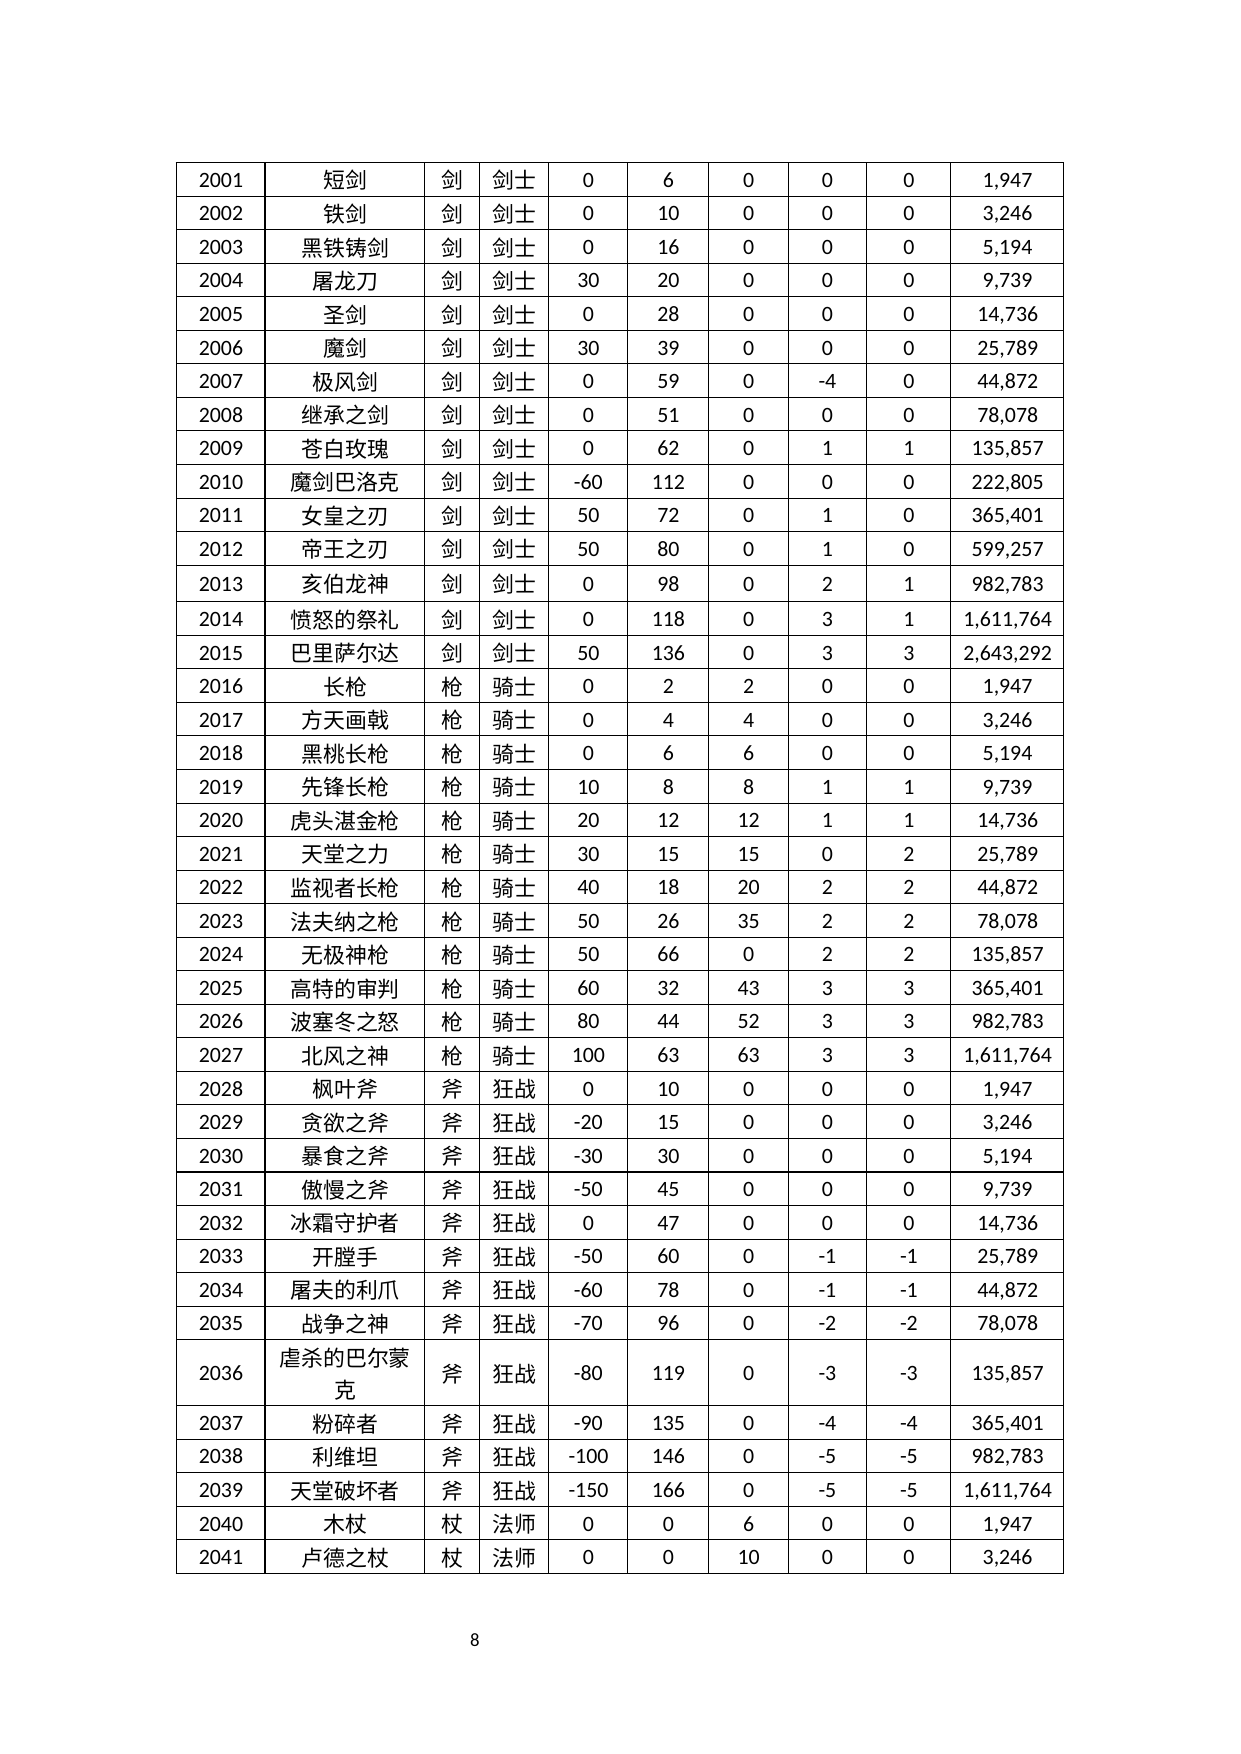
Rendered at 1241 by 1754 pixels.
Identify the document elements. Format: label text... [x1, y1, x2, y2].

table_cell 51 [628, 398, 708, 430]
table_cell 0 [549, 736, 627, 769]
table_cell 0 [867, 532, 950, 564]
table_cell 0 [867, 1507, 950, 1539]
table_cell 47 [628, 1206, 708, 1238]
table_cell 1 [867, 566, 950, 601]
table_cell 50 [549, 532, 627, 564]
table_cell 3 [867, 1038, 950, 1071]
table_cell 骑士 [480, 1038, 548, 1071]
table_cell 高特的审判 [266, 971, 424, 1004]
table_cell 剑 [425, 331, 479, 363]
table_cell 3 [789, 1005, 866, 1037]
table_cell -2 [789, 1307, 866, 1339]
table_cell 开膛手 [266, 1240, 424, 1272]
table_cell 1,611,764 [951, 602, 1063, 635]
table_cell 0 [867, 364, 950, 397]
table_cell 枪 [425, 804, 479, 836]
table_cell 1 [789, 804, 866, 836]
table_cell 6 [628, 163, 708, 196]
table_cell 剑士 [480, 364, 548, 397]
table_cell 15 [628, 837, 708, 869]
table_cell 枪 [425, 904, 479, 937]
table_cell 78,078 [951, 904, 1063, 937]
table_cell 5,194 [951, 230, 1063, 263]
table_cell 法夫纳之枪 [266, 904, 424, 937]
table_cell 35 [709, 904, 788, 937]
table_cell 剑士 [480, 230, 548, 263]
table_cell 3,246 [951, 703, 1063, 735]
table_cell 0 [867, 197, 950, 229]
table_cell 3 [867, 971, 950, 1004]
table_cell 0 [867, 163, 950, 196]
table_cell 43 [709, 971, 788, 1004]
table_cell 剑士 [480, 636, 548, 668]
table_cell 0 [789, 465, 866, 497]
table_cell 72 [628, 499, 708, 531]
table_cell -4 [789, 364, 866, 397]
table_cell 0 [709, 636, 788, 668]
table_cell 0 [709, 431, 788, 464]
table_cell 骑士 [480, 1005, 548, 1037]
table_cell 战争之神 [266, 1307, 424, 1339]
table_cell 3,246 [951, 1105, 1063, 1138]
table_cell 愤怒的祭礼 [266, 602, 424, 635]
table_cell 0 [867, 465, 950, 497]
table_cell 骑士 [480, 904, 548, 937]
table_cell 15 [709, 837, 788, 869]
table_cell -50 [549, 1173, 627, 1205]
table_cell -5 [789, 1473, 866, 1506]
table_cell 2019 [177, 770, 264, 802]
table_cell 50 [549, 499, 627, 531]
table_cell 118 [628, 602, 708, 635]
table_cell 虎头湛金枪 [266, 804, 424, 836]
table_cell 极风剑 [266, 364, 424, 397]
table_cell 3 [789, 971, 866, 1004]
table_cell 10 [628, 1072, 708, 1104]
table_cell 2 [789, 566, 866, 601]
table_cell 80 [628, 532, 708, 564]
table_cell 18 [628, 871, 708, 903]
table_cell 2016 [177, 669, 264, 702]
table_cell 亥伯龙神 [266, 566, 424, 601]
table_cell 44,872 [951, 364, 1063, 397]
table_cell 狂战 [480, 1340, 548, 1405]
table_cell 枪 [425, 669, 479, 702]
table_cell 0 [867, 1105, 950, 1138]
table_cell 30 [549, 331, 627, 363]
table_cell 2001 [177, 163, 264, 196]
table_cell 骑士 [480, 804, 548, 836]
table_cell 剑 [425, 499, 479, 531]
table_cell -50 [549, 1240, 627, 1272]
table_cell 0 [709, 1139, 788, 1171]
table_cell 法师 [480, 1507, 548, 1539]
table_cell 63 [628, 1038, 708, 1071]
table_cell 骑士 [480, 703, 548, 735]
table_cell 112 [628, 465, 708, 497]
table_cell 6 [709, 736, 788, 769]
table_cell 剑 [425, 230, 479, 263]
table_cell 狂战 [480, 1473, 548, 1506]
table_cell 50 [549, 938, 627, 970]
table_cell 巴里萨尔达 [266, 636, 424, 668]
table_cell 15 [628, 1105, 708, 1138]
table_cell -60 [549, 1273, 627, 1306]
table_cell 10 [549, 770, 627, 802]
table_cell 44,872 [951, 871, 1063, 903]
table_cell -5 [867, 1440, 950, 1472]
table_cell 1 [867, 431, 950, 464]
table_cell 2 [628, 669, 708, 702]
table_cell 2008 [177, 398, 264, 430]
table_cell 粉碎者 [266, 1406, 424, 1439]
table_cell 0 [709, 499, 788, 531]
table_cell 0 [709, 1173, 788, 1205]
table_cell 12 [628, 804, 708, 836]
table_cell 1,947 [951, 163, 1063, 196]
table_cell 0 [789, 1072, 866, 1104]
table_cell 5,194 [951, 736, 1063, 769]
table_cell 2024 [177, 938, 264, 970]
table_cell 0 [867, 1206, 950, 1238]
table_cell 4 [628, 703, 708, 735]
table_cell 短剑 [266, 163, 424, 196]
table_cell 骑士 [480, 938, 548, 970]
table_cell 剑 [425, 264, 479, 296]
table_cell 剑 [425, 602, 479, 635]
table_cell 0 [549, 1206, 627, 1238]
table_cell 监视者长枪 [266, 871, 424, 903]
table_cell 0 [789, 669, 866, 702]
table_cell 0 [709, 331, 788, 363]
table_cell 先锋长枪 [266, 770, 424, 802]
table_cell 2002 [177, 197, 264, 229]
table_cell 斧 [425, 1139, 479, 1171]
table_cell 2012 [177, 532, 264, 564]
table_cell 0 [867, 297, 950, 330]
table_cell 98 [628, 566, 708, 601]
table_cell 0 [867, 398, 950, 430]
table_cell 66 [628, 938, 708, 970]
table_cell 136 [628, 636, 708, 668]
table_cell 135,857 [951, 938, 1063, 970]
table_cell 100 [549, 1038, 627, 1071]
table_cell 2014 [177, 602, 264, 635]
table_cell 1 [789, 499, 866, 531]
table_cell 1 [867, 770, 950, 802]
table_cell 1,947 [951, 1507, 1063, 1539]
table_cell 0 [709, 1072, 788, 1104]
table_cell 长枪 [266, 669, 424, 702]
table_cell 0 [709, 297, 788, 330]
table_cell 2 [709, 669, 788, 702]
table_cell 2022 [177, 871, 264, 903]
table_cell 2041 [177, 1540, 264, 1573]
table_cell 2035 [177, 1307, 264, 1339]
table_cell 982,783 [951, 566, 1063, 601]
table_cell 斧 [425, 1440, 479, 1472]
table_cell 8 [709, 770, 788, 802]
table_cell 0 [549, 602, 627, 635]
table_cell 6 [709, 1507, 788, 1539]
table_cell 96 [628, 1307, 708, 1339]
table_cell 2040 [177, 1507, 264, 1539]
table_cell 2009 [177, 431, 264, 464]
table_cell 屠夫的利爪 [266, 1273, 424, 1306]
table_cell 14,736 [951, 804, 1063, 836]
table_cell 剑 [425, 197, 479, 229]
table_cell 0 [789, 264, 866, 296]
table_cell 2015 [177, 636, 264, 668]
table_cell 0 [549, 230, 627, 263]
table_cell 狂战 [480, 1139, 548, 1171]
table_cell 0 [549, 398, 627, 430]
table_cell 0 [709, 364, 788, 397]
table_cell 3,246 [951, 197, 1063, 229]
table_cell 365,401 [951, 499, 1063, 531]
table_cell 北风之神 [266, 1038, 424, 1071]
table_cell 16 [628, 230, 708, 263]
table_cell 斧 [425, 1273, 479, 1306]
table_cell 0 [867, 499, 950, 531]
table_cell 狂战 [480, 1173, 548, 1205]
table_cell 60 [549, 971, 627, 1004]
table_cell 利维坦 [266, 1440, 424, 1472]
table_cell 10 [709, 1540, 788, 1573]
table_cell 枪 [425, 938, 479, 970]
table_cell 斧 [425, 1072, 479, 1104]
table_cell 78 [628, 1273, 708, 1306]
table_cell 2 [867, 837, 950, 869]
table_cell 25,789 [951, 837, 1063, 869]
table_cell 0 [709, 1206, 788, 1238]
table_cell 方天画戟 [266, 703, 424, 735]
table_cell 0 [709, 1473, 788, 1506]
table_cell 0 [867, 1139, 950, 1171]
table_cell 25,789 [951, 1240, 1063, 1272]
table_cell -5 [867, 1473, 950, 1506]
table_cell 2020 [177, 804, 264, 836]
table_cell 帝王之刃 [266, 532, 424, 564]
table_cell 0 [867, 1072, 950, 1104]
table_cell 20 [549, 804, 627, 836]
table_cell 0 [549, 669, 627, 702]
table_cell 0 [549, 703, 627, 735]
table_cell 2005 [177, 297, 264, 330]
table_cell 2029 [177, 1105, 264, 1138]
table_cell 剑士 [480, 431, 548, 464]
table_cell 63 [709, 1038, 788, 1071]
table_cell 剑士 [480, 163, 548, 196]
table_cell 2 [867, 938, 950, 970]
table_cell 剑 [425, 364, 479, 397]
table_cell 剑士 [480, 197, 548, 229]
table_cell 剑 [425, 532, 479, 564]
table_cell 狂战 [480, 1072, 548, 1104]
table_cell 222,805 [951, 465, 1063, 497]
table_cell -1 [789, 1273, 866, 1306]
table_cell 0 [709, 1240, 788, 1272]
table_cell 黑桃长枪 [266, 736, 424, 769]
table_cell 斧 [425, 1206, 479, 1238]
table_cell 虐杀的巴尔蒙克 [266, 1340, 424, 1405]
table_cell -4 [867, 1406, 950, 1439]
table_cell 斧 [425, 1240, 479, 1272]
table_cell 0 [549, 197, 627, 229]
table_cell 枪 [425, 871, 479, 903]
table_cell -3 [867, 1340, 950, 1405]
table_cell 木杖 [266, 1507, 424, 1539]
table_cell 苍白玫瑰 [266, 431, 424, 464]
table_cell 2023 [177, 904, 264, 937]
table_cell 5,194 [951, 1139, 1063, 1171]
table_cell 0 [789, 297, 866, 330]
table_cell 3 [867, 1005, 950, 1037]
table_cell 0 [867, 669, 950, 702]
table_cell 1,947 [951, 1072, 1063, 1104]
table_cell 剑 [425, 465, 479, 497]
table_cell 365,401 [951, 1406, 1063, 1439]
table_cell 杖 [425, 1540, 479, 1573]
table_cell 2 [867, 871, 950, 903]
table_cell 9,739 [951, 1173, 1063, 1205]
table_cell 0 [709, 264, 788, 296]
table_cell -4 [789, 1406, 866, 1439]
table_cell 2 [789, 871, 866, 903]
table_cell 0 [709, 1440, 788, 1472]
table_cell 44,872 [951, 1273, 1063, 1306]
table_cell 剑 [425, 297, 479, 330]
table_cell 25,789 [951, 331, 1063, 363]
table_cell 0 [709, 230, 788, 263]
table_cell 2017 [177, 703, 264, 735]
table_cell 2021 [177, 837, 264, 869]
table_cell 2,643,292 [951, 636, 1063, 668]
table_cell 2036 [177, 1340, 264, 1405]
table_cell 982,783 [951, 1440, 1063, 1472]
table_cell 135,857 [951, 431, 1063, 464]
table_cell 枪 [425, 837, 479, 869]
table_cell 0 [789, 1206, 866, 1238]
table_cell 146 [628, 1440, 708, 1472]
table_cell 2026 [177, 1005, 264, 1037]
table_cell 2039 [177, 1473, 264, 1506]
table_cell 黑铁铸剑 [266, 230, 424, 263]
table_cell 0 [789, 331, 866, 363]
table_cell 44 [628, 1005, 708, 1037]
table_cell 2007 [177, 364, 264, 397]
table_cell 剑 [425, 163, 479, 196]
table_cell 3 [789, 1038, 866, 1071]
table_cell 14,736 [951, 1206, 1063, 1238]
table_cell 0 [789, 1105, 866, 1138]
table_cell 0 [789, 703, 866, 735]
table_cell 9,739 [951, 770, 1063, 802]
table_cell 0 [549, 566, 627, 601]
table_cell 599,257 [951, 532, 1063, 564]
table_cell 2003 [177, 230, 264, 263]
table_cell 剑士 [480, 465, 548, 497]
table_cell 剑士 [480, 398, 548, 430]
table_cell 0 [867, 264, 950, 296]
table_cell 0 [549, 1540, 627, 1573]
table_cell 80 [549, 1005, 627, 1037]
table_cell 0 [789, 1139, 866, 1171]
table_cell 2011 [177, 499, 264, 531]
table_cell 狂战 [480, 1406, 548, 1439]
table_cell 3 [789, 636, 866, 668]
table_cell 30 [549, 264, 627, 296]
table_cell 剑士 [480, 602, 548, 635]
table_cell 狂战 [480, 1206, 548, 1238]
table_cell 枫叶斧 [266, 1072, 424, 1104]
table_cell 魔剑 [266, 331, 424, 363]
table_cell 30 [628, 1139, 708, 1171]
table_cell 78,078 [951, 398, 1063, 430]
table_cell 0 [867, 1173, 950, 1205]
table_cell 枪 [425, 1005, 479, 1037]
table_cell 30 [549, 837, 627, 869]
table_cell -20 [549, 1105, 627, 1138]
table_cell -70 [549, 1307, 627, 1339]
table_cell 0 [709, 197, 788, 229]
table_cell 暴食之斧 [266, 1139, 424, 1171]
table_cell 冰霜守护者 [266, 1206, 424, 1238]
table_cell 0 [789, 230, 866, 263]
table_cell 62 [628, 431, 708, 464]
table_cell 剑士 [480, 297, 548, 330]
table_cell 0 [549, 431, 627, 464]
table_cell 50 [549, 636, 627, 668]
table_cell -1 [867, 1273, 950, 1306]
table_cell -2 [867, 1307, 950, 1339]
table_cell 32 [628, 971, 708, 1004]
table_cell 982,783 [951, 1005, 1063, 1037]
table_cell 52 [709, 1005, 788, 1037]
table_cell 119 [628, 1340, 708, 1405]
table_cell 12 [709, 804, 788, 836]
table_cell 骑士 [480, 837, 548, 869]
table_cell 法师 [480, 1540, 548, 1573]
table_cell 枪 [425, 971, 479, 1004]
table_cell 28 [628, 297, 708, 330]
table_cell 2030 [177, 1139, 264, 1171]
table_cell 斧 [425, 1406, 479, 1439]
table_cell 2025 [177, 971, 264, 1004]
table_cell -80 [549, 1340, 627, 1405]
table_cell 天堂之力 [266, 837, 424, 869]
table_cell 0 [709, 398, 788, 430]
table_cell 杖 [425, 1507, 479, 1539]
table_cell 0 [709, 163, 788, 196]
table_cell 39 [628, 331, 708, 363]
table_cell 2 [867, 904, 950, 937]
table_cell -100 [549, 1440, 627, 1472]
table_cell 2034 [177, 1273, 264, 1306]
table_cell 2033 [177, 1240, 264, 1272]
table_cell 1 [789, 431, 866, 464]
table_cell 骑士 [480, 736, 548, 769]
table_cell 0 [789, 736, 866, 769]
table_cell 0 [789, 163, 866, 196]
table_cell 0 [709, 465, 788, 497]
table_cell 135 [628, 1406, 708, 1439]
table_cell 骑士 [480, 871, 548, 903]
table_cell 78,078 [951, 1307, 1063, 1339]
table_cell 2004 [177, 264, 264, 296]
table_cell 0 [709, 938, 788, 970]
table_cell 8 [628, 770, 708, 802]
table_cell 2037 [177, 1406, 264, 1439]
table_cell 2031 [177, 1173, 264, 1205]
table_cell 6 [628, 736, 708, 769]
table_cell 0 [549, 297, 627, 330]
table_cell 3,246 [951, 1540, 1063, 1573]
table_cell 卢德之杖 [266, 1540, 424, 1573]
table_cell 0 [789, 1507, 866, 1539]
table_cell 2 [789, 938, 866, 970]
table_cell 0 [709, 1406, 788, 1439]
table_cell 3 [789, 602, 866, 635]
table_cell 斧 [425, 1173, 479, 1205]
table_cell 继承之剑 [266, 398, 424, 430]
table_cell 0 [709, 1273, 788, 1306]
table_cell 1,611,764 [951, 1473, 1063, 1506]
table_cell 0 [867, 1540, 950, 1573]
table_cell 2006 [177, 331, 264, 363]
table_cell 1,947 [951, 669, 1063, 702]
table_cell 天堂破坏者 [266, 1473, 424, 1506]
table_cell 0 [549, 163, 627, 196]
table_cell 166 [628, 1473, 708, 1506]
table_cell 1 [867, 804, 950, 836]
table_cell 0 [867, 331, 950, 363]
table_cell 狂战 [480, 1307, 548, 1339]
table_cell 0 [628, 1540, 708, 1573]
table_cell 剑士 [480, 331, 548, 363]
table_cell 剑士 [480, 532, 548, 564]
table_cell -1 [867, 1240, 950, 1272]
table_cell 0 [709, 602, 788, 635]
table_cell 2028 [177, 1072, 264, 1104]
table_cell 骑士 [480, 971, 548, 1004]
table_cell 1 [789, 532, 866, 564]
table_cell 1 [867, 602, 950, 635]
table_cell 60 [628, 1240, 708, 1272]
table_cell 9,739 [951, 264, 1063, 296]
table_cell 狂战 [480, 1105, 548, 1138]
table_cell 傲慢之斧 [266, 1173, 424, 1205]
table_cell 0 [709, 1307, 788, 1339]
table_cell 狂战 [480, 1273, 548, 1306]
table_cell 女皇之刃 [266, 499, 424, 531]
table_cell 365,401 [951, 971, 1063, 1004]
table_cell 枪 [425, 1038, 479, 1071]
table_cell 50 [549, 904, 627, 937]
table_cell 剑士 [480, 499, 548, 531]
table_cell 铁剑 [266, 197, 424, 229]
table_cell 2 [789, 904, 866, 937]
table_cell -30 [549, 1139, 627, 1171]
table_cell 0 [628, 1507, 708, 1539]
table_cell 3 [867, 636, 950, 668]
table_cell 1,611,764 [951, 1038, 1063, 1071]
table_cell 狂战 [480, 1240, 548, 1272]
table_cell 59 [628, 364, 708, 397]
table_cell -60 [549, 465, 627, 497]
table_cell 枪 [425, 770, 479, 802]
table_cell 2018 [177, 736, 264, 769]
table_cell 无极神枪 [266, 938, 424, 970]
table_cell 剑士 [480, 566, 548, 601]
table_cell 40 [549, 871, 627, 903]
table_cell 26 [628, 904, 708, 937]
table_cell 斧 [425, 1473, 479, 1506]
table_cell 斧 [425, 1105, 479, 1138]
table_cell 枪 [425, 736, 479, 769]
table_cell 魔剑巴洛克 [266, 465, 424, 497]
table_cell 135,857 [951, 1340, 1063, 1405]
table_cell 狂战 [480, 1440, 548, 1472]
table_cell -3 [789, 1340, 866, 1405]
table_cell 2027 [177, 1038, 264, 1071]
table_cell 2032 [177, 1206, 264, 1238]
table_cell 枪 [425, 703, 479, 735]
table_cell 2013 [177, 566, 264, 601]
table_cell 圣剑 [266, 297, 424, 330]
table_cell -90 [549, 1406, 627, 1439]
table_cell -1 [789, 1240, 866, 1272]
table_cell 剑 [425, 636, 479, 668]
table_cell 骑士 [480, 669, 548, 702]
table_cell 2010 [177, 465, 264, 497]
table_cell 0 [867, 736, 950, 769]
table_cell 0 [549, 364, 627, 397]
table_cell 14,736 [951, 297, 1063, 330]
table_cell 45 [628, 1173, 708, 1205]
table_cell 0 [867, 230, 950, 263]
table_cell 屠龙刀 [266, 264, 424, 296]
table_cell 剑士 [480, 264, 548, 296]
table_cell -150 [549, 1473, 627, 1506]
table_cell 0 [789, 837, 866, 869]
table_cell 0 [789, 197, 866, 229]
table_cell 0 [789, 398, 866, 430]
table_cell 2038 [177, 1440, 264, 1472]
table_cell 波塞冬之怒 [266, 1005, 424, 1037]
table_cell 斧 [425, 1307, 479, 1339]
table_cell 剑 [425, 398, 479, 430]
table_cell 1 [789, 770, 866, 802]
table_cell 0 [549, 1507, 627, 1539]
table_cell 骑士 [480, 770, 548, 802]
table_cell 剑 [425, 566, 479, 601]
table_cell 20 [709, 871, 788, 903]
table_cell 0 [709, 532, 788, 564]
table_cell 0 [549, 1072, 627, 1104]
table_cell 贪欲之斧 [266, 1105, 424, 1138]
table_cell 斧 [425, 1340, 479, 1405]
table_cell 0 [789, 1540, 866, 1573]
table_cell 4 [709, 703, 788, 735]
table_cell 0 [789, 1173, 866, 1205]
table_cell 10 [628, 197, 708, 229]
table_cell 0 [709, 566, 788, 601]
table_cell 0 [867, 703, 950, 735]
table_cell 0 [709, 1105, 788, 1138]
table_cell 剑 [425, 431, 479, 464]
table_cell 0 [709, 1340, 788, 1405]
table_cell -5 [789, 1440, 866, 1472]
table_cell 20 [628, 264, 708, 296]
